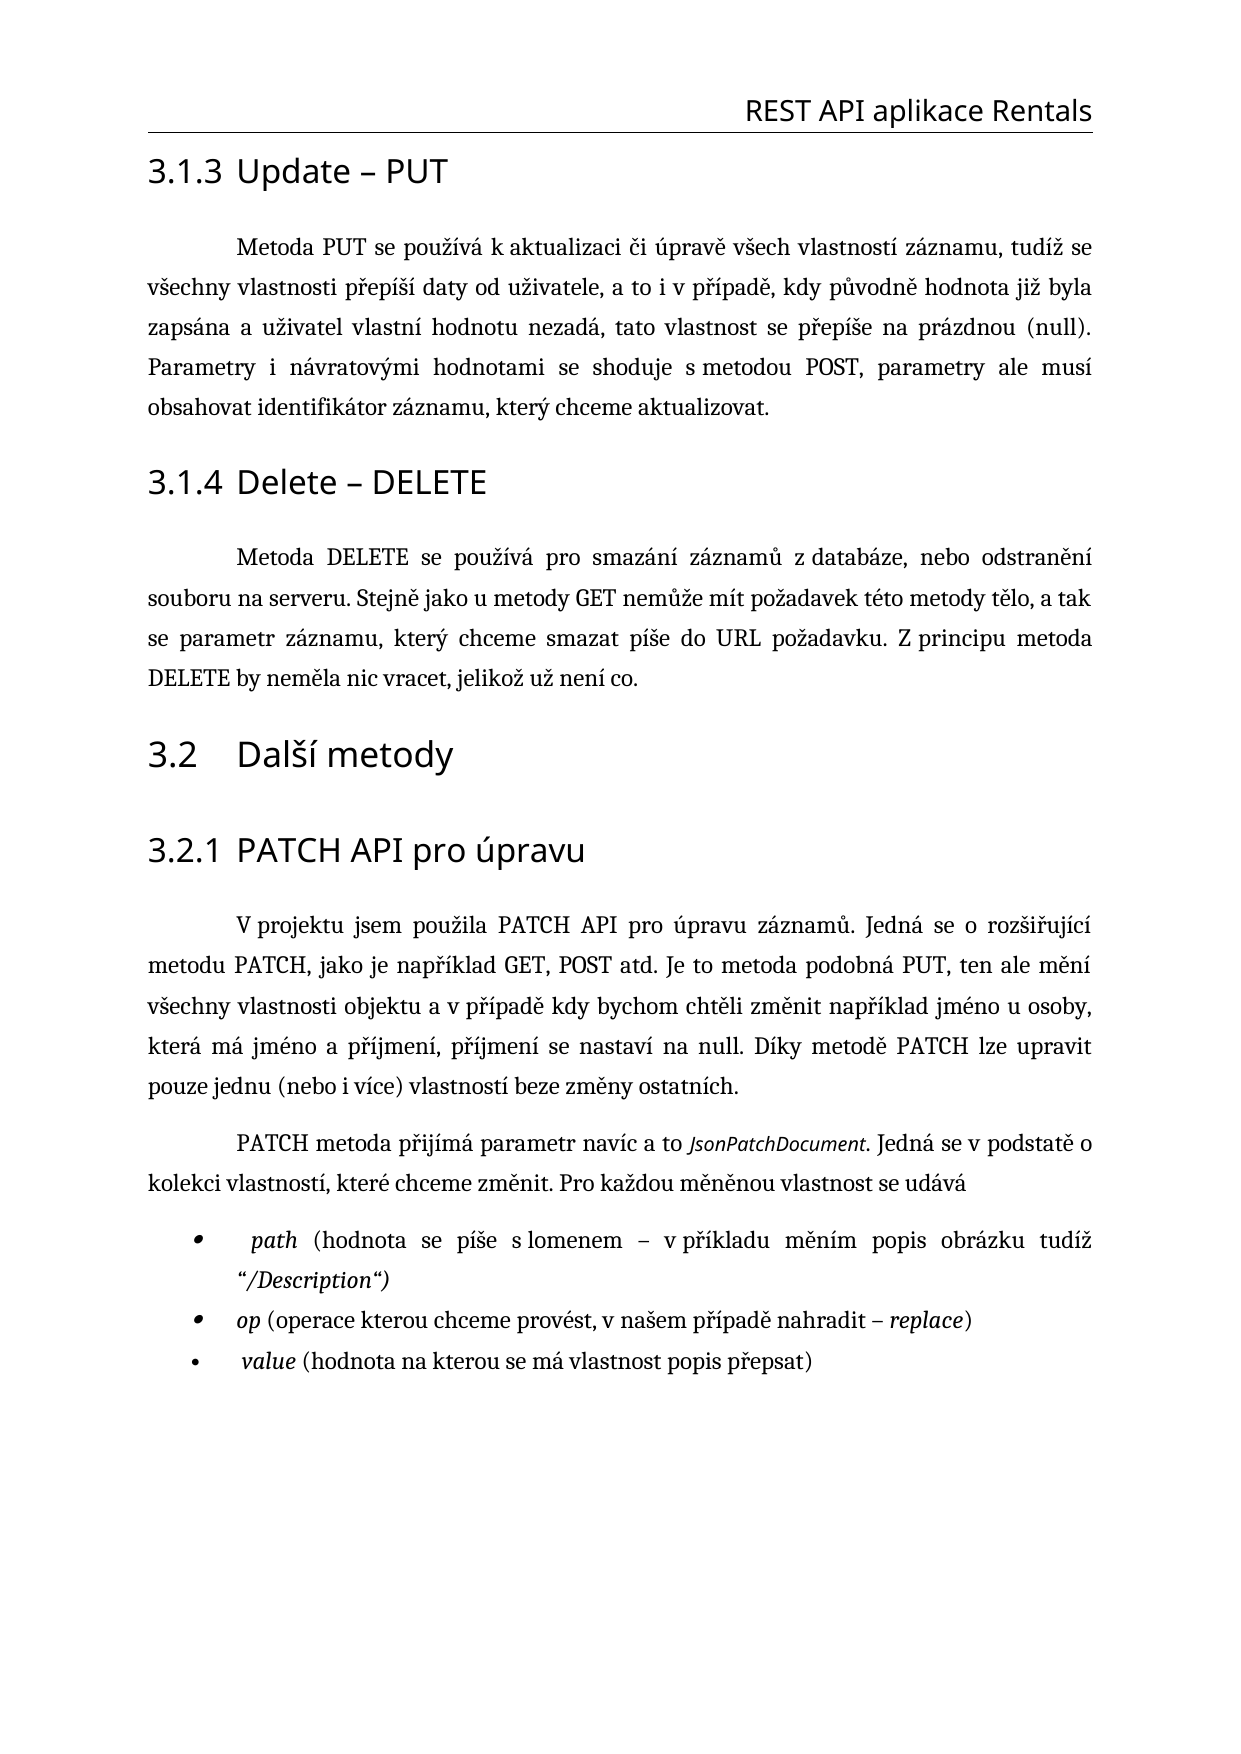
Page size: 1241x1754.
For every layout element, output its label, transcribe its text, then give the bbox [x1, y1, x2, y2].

list op (operace kterou chceme provést, v našem případě nahradit – replace) [192, 1306, 1093, 1335]
text Metoda PUT se používá k aktualizaci či úpravě všech vlastností záznamu, tudíž se všechny vlastnosti přepíší daty od uživatele, a to i v případě, kdy původně hodnota již byla zapsána a uživatel vlastní hodnotu nezadá, tato vlastnost se přepíše na prázdnou (null). Parametry i návratovými hodnotami se shoduje s metodou POST, parametry ale musí obsahovat identifikátor záznamu, který chceme aktualizovat. [148, 232, 1093, 422]
subtitle Delete – DELETE [148, 458, 1093, 504]
text V projektu jsem použila PATCH API pro úpravu záznamů. Jedná se o rozšiřující metodu PATCH, jako je například GET, POST atd. Je to metoda podobná PUT, ten ale mění všechny vlastnosti objektu a v případě kdy bychom chtěli změnit například jméno u osoby, která má jméno a příjmení, příjmení se nastaví na null. Díky metodě PATCH lze upravit pouze jednu (nebo i více) vlastností beze změny ostatních. [148, 911, 1093, 1101]
list path (hodnota se píše s lomenem – v příkladu měním popis obrázku tudíž “/Description“) [192, 1226, 1093, 1295]
subtitle Další metody [148, 729, 1093, 777]
subtitle PATCH API pro úpravu [148, 826, 1093, 872]
text PATCH metoda přijímá parametr navíc a to JsonPatchDocument. Jedná se v podstatě o kolekci vlastností, které chceme změnit. Pro každou měněnou vlastnost se udává [148, 1129, 1093, 1198]
text Metoda DELETE se používá pro smazání záznamů z databáze, nebo odstranění souboru na serveru. Stejně jako u metody GET nemůže mít požadavek této metody tělo, a tak se parametr záznamu, který chceme smazat píše do URL požadavku. Z principu metoda DELETE by neměla nic vracet, jelikož už není co. [148, 543, 1093, 693]
list value (hodnota na kterou se má vlastnost popis přepsat) [192, 1347, 1093, 1375]
subtitle Update – PUT [148, 148, 1093, 193]
